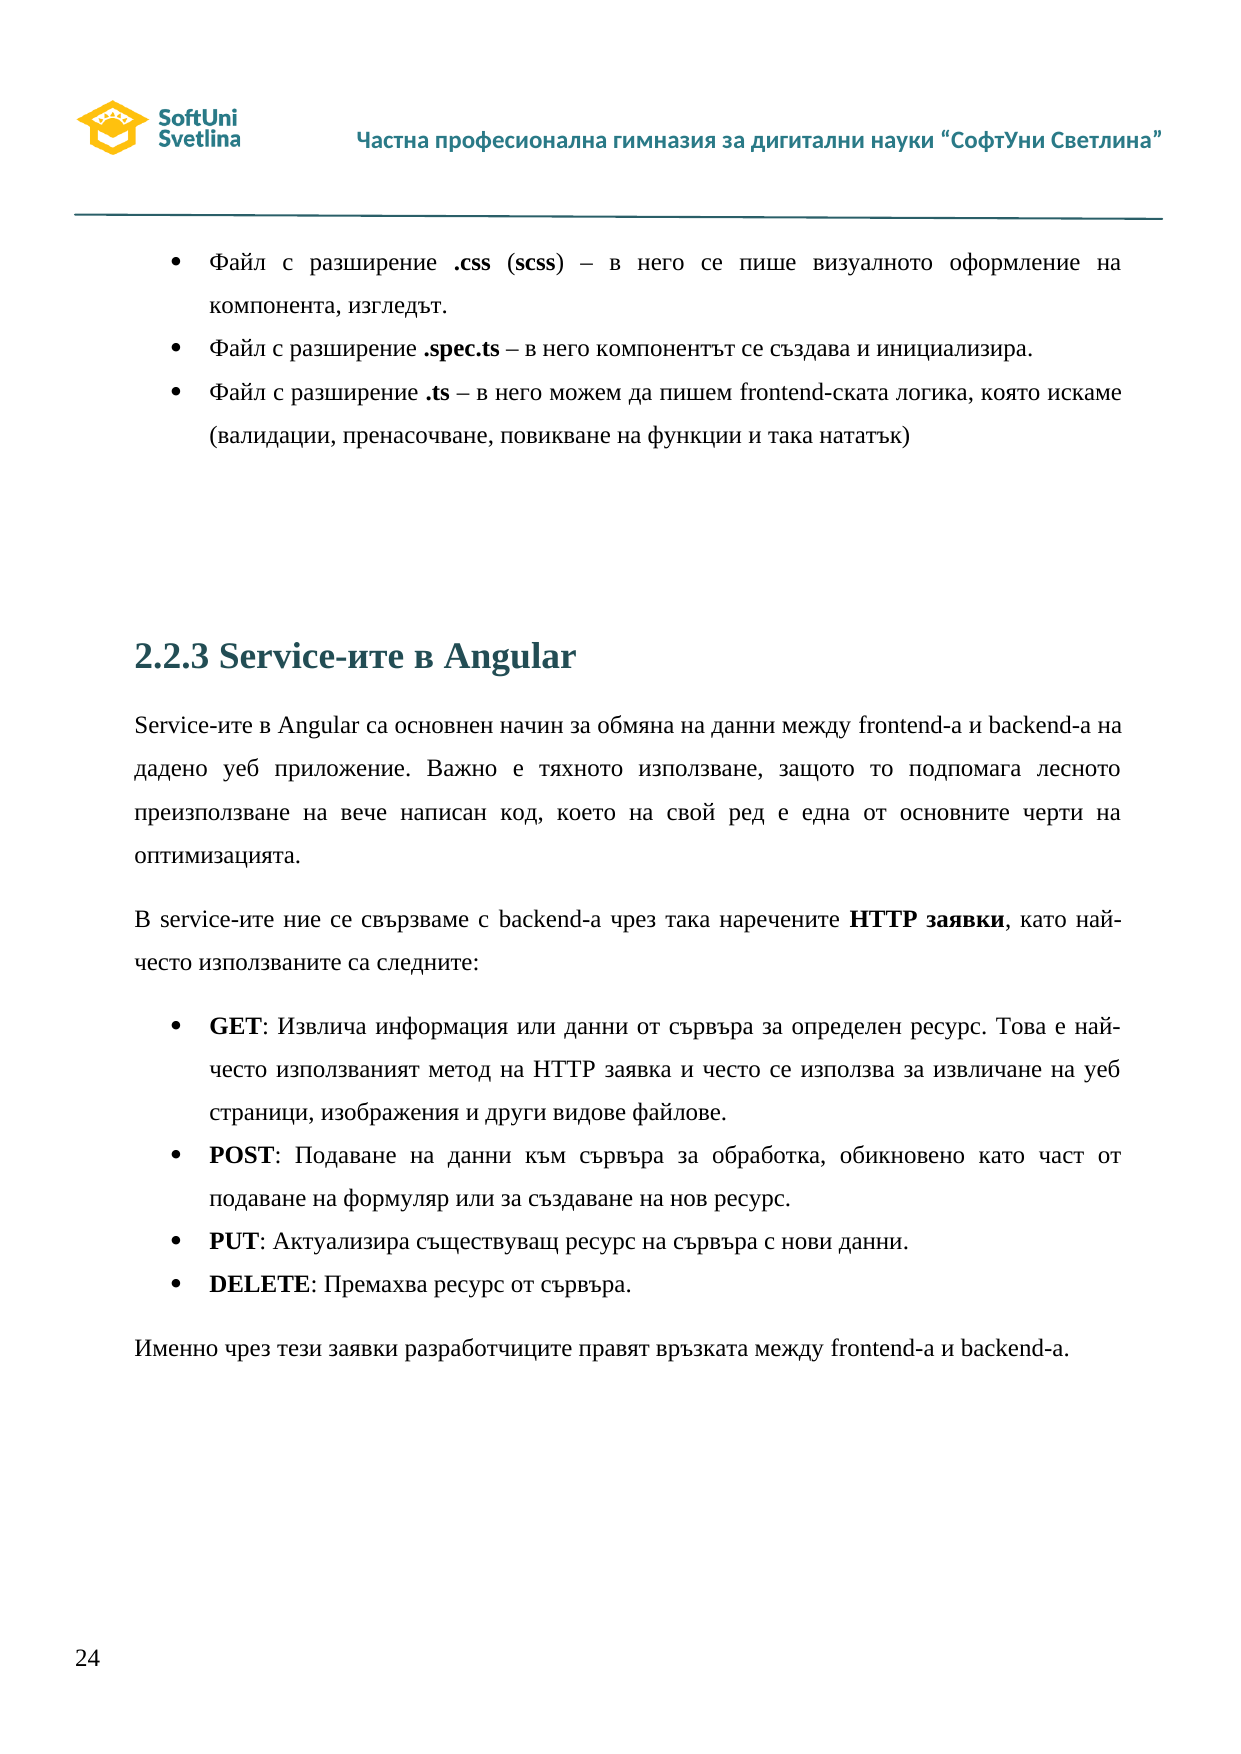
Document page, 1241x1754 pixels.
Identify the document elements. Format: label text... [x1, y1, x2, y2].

list GET: Извлича информация или данни от сървъра за определен ресурс. Това е най-често използваният метод на HTTP заявка и често се използва за извличане на уеб страници, изображения и други видове файлове. [172, 1011, 1122, 1126]
list Файл с разширение .css (scss) – в него се пише визуалното оформление на компонента, изгледът. [172, 247, 1122, 319]
text Именно чрез тези заявки разработчиците правят връзката между frontend-a и backend-a. [134, 1333, 1122, 1362]
list Файл с разширение .spec.ts – в него компонентът се създава и инициализира. [172, 333, 1122, 362]
subtitle 2.2.3 Service-ите в Angular [134, 633, 1181, 676]
text В service-ите ние се свързваме с backend-a чрез така наречените HTTP заявки, като най-често използваните са следните: [134, 904, 1122, 976]
list POST: Подаване на данни към сървъра за обработка, обикновено като част от подаване на формуляр или за създаване на нов ресурс. [172, 1140, 1122, 1212]
picture [75, 100, 240, 155]
list DELETE: Премахва ресурс от сървъра. [172, 1269, 1122, 1298]
text Service-ите в Angular са основнен начин за обмяна на данни между frontend-a и backend-a на дадено уеб приложение. Важно е тяхното използване, защото то подпомага лесното преизползване на вече написан код, което на свой ред е една от основните черти на оптимизацията. [134, 710, 1122, 868]
list PUT: Актуализира съществуващ ресурс на сървъра с нови данни. [172, 1226, 1122, 1255]
list Файл с разширение .ts – в него можем да пишем frontend-ската логика, която искаме (валидации, пренасочване, повикване на функции и така нататък) [172, 377, 1122, 448]
